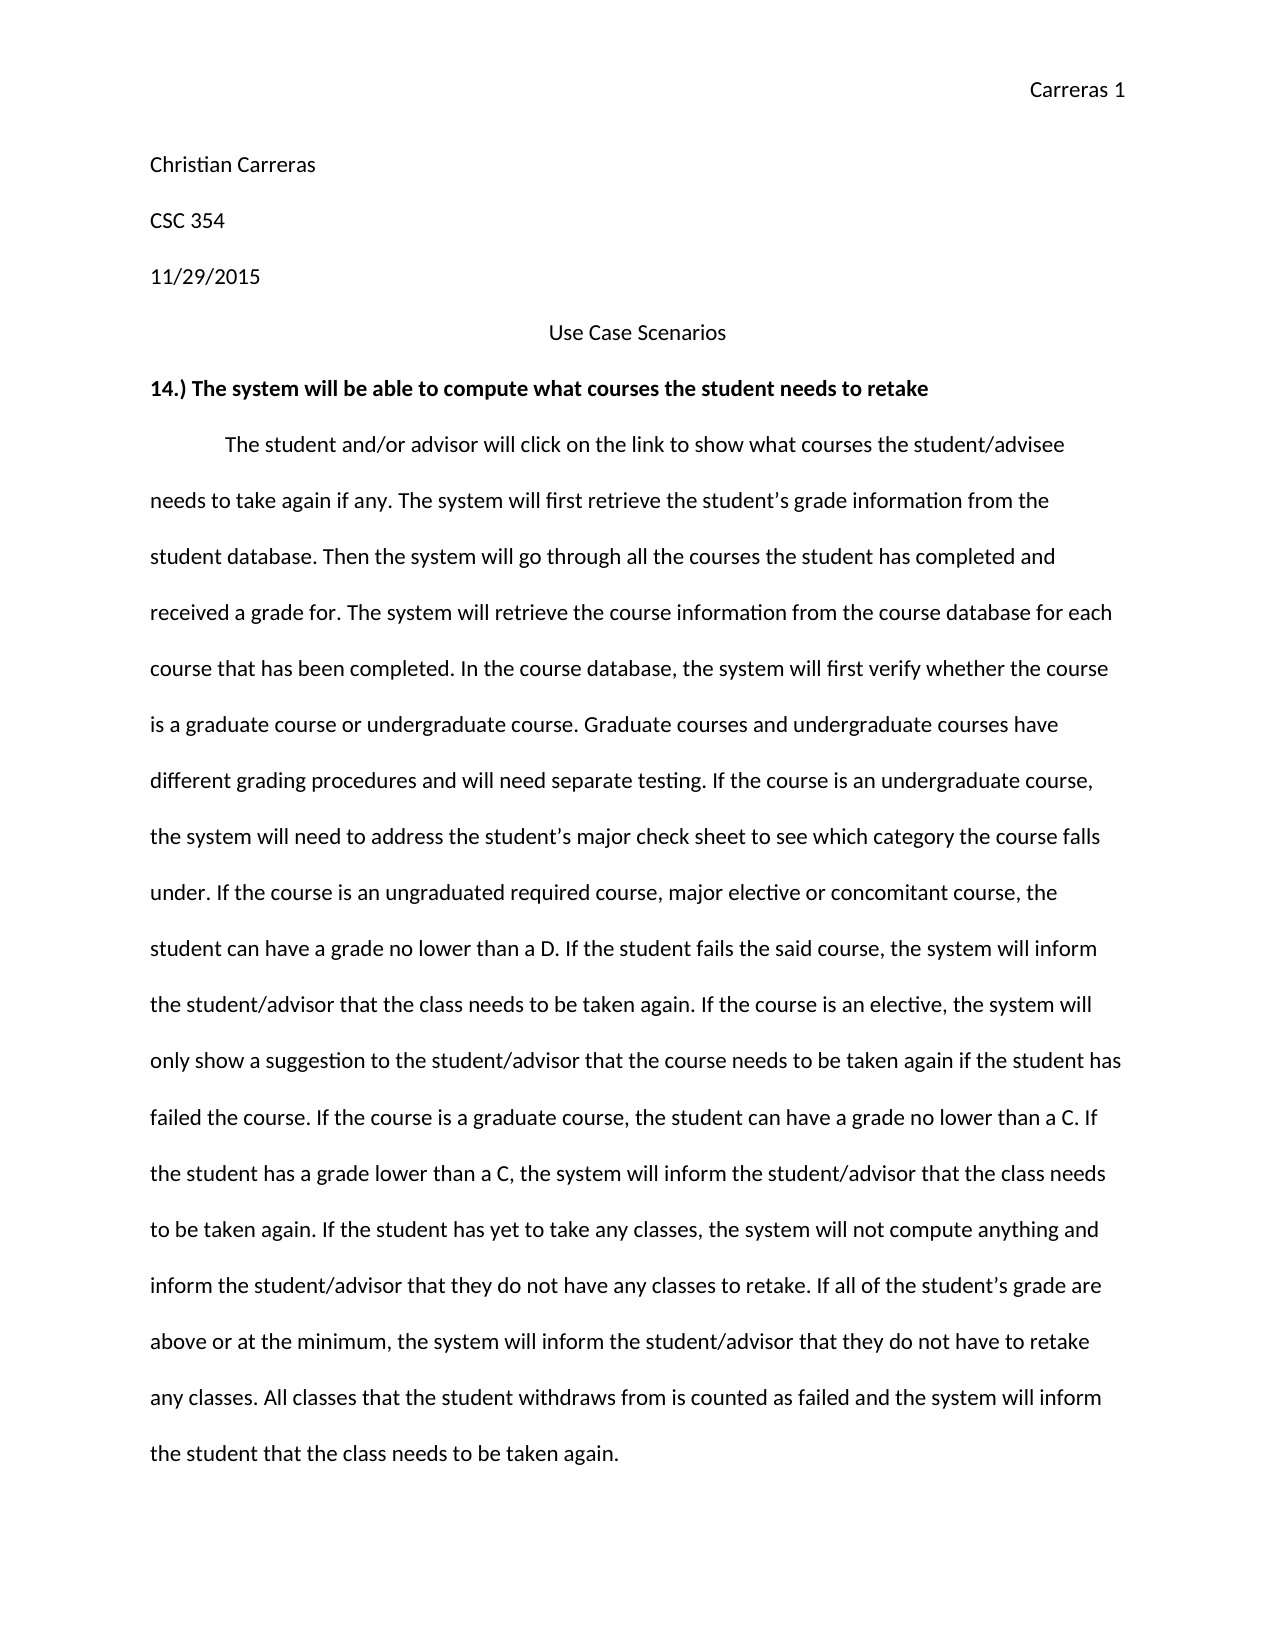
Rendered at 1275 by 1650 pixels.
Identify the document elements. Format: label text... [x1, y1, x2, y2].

text 11/29/2015 [150, 262, 1125, 290]
text 14.) The system will be able to compute what courses the student needs to retake [150, 374, 1125, 402]
text CSC 354 [150, 206, 1125, 234]
text Christian Carreras [150, 150, 1125, 178]
text The student and/or advisor will click on the link to show what courses the student/advisee needs to take again if any. The system will first retrieve the student’s grade information from the student database. Then the system will go through all the courses the student has completed and received a grade for. The system will retrieve the course information from the course database for each course that has been completed. In the course database, the system will first verify whether the course is a graduate course or undergraduate course. Graduate courses and undergraduate courses have different grading procedures and will need separate testing. If the course is an undergraduate course, the system will need to address the student’s major check sheet to see which category the course falls under. If the course is an ungraduated required course, major elective or concomitant course, the student can have a grade no lower than a D. If the student fails the said course, the system will inform the student/advisor that the class needs to be taken again. If the course is an elective, the system will only show a suggestion to the student/advisor that the course needs to be taken again if the student has failed the course. If the course is a graduate course, the student can have a grade no lower than a C. If the student has a grade lower than a C, the system will inform the student/advisor that the class needs to be taken again. If the student has yet to take any classes, the system will not compute anything and inform the student/advisor that they do not have any classes to retake. If all of the student’s grade are above or at the minimum, the system will inform the student/advisor that they do not have to retake any classes. All classes that the student withdraws from is counted as failed and the system will inform the student that the class needs to be taken again. [150, 430, 1125, 1467]
text Use Case Scenarios [150, 318, 1125, 346]
